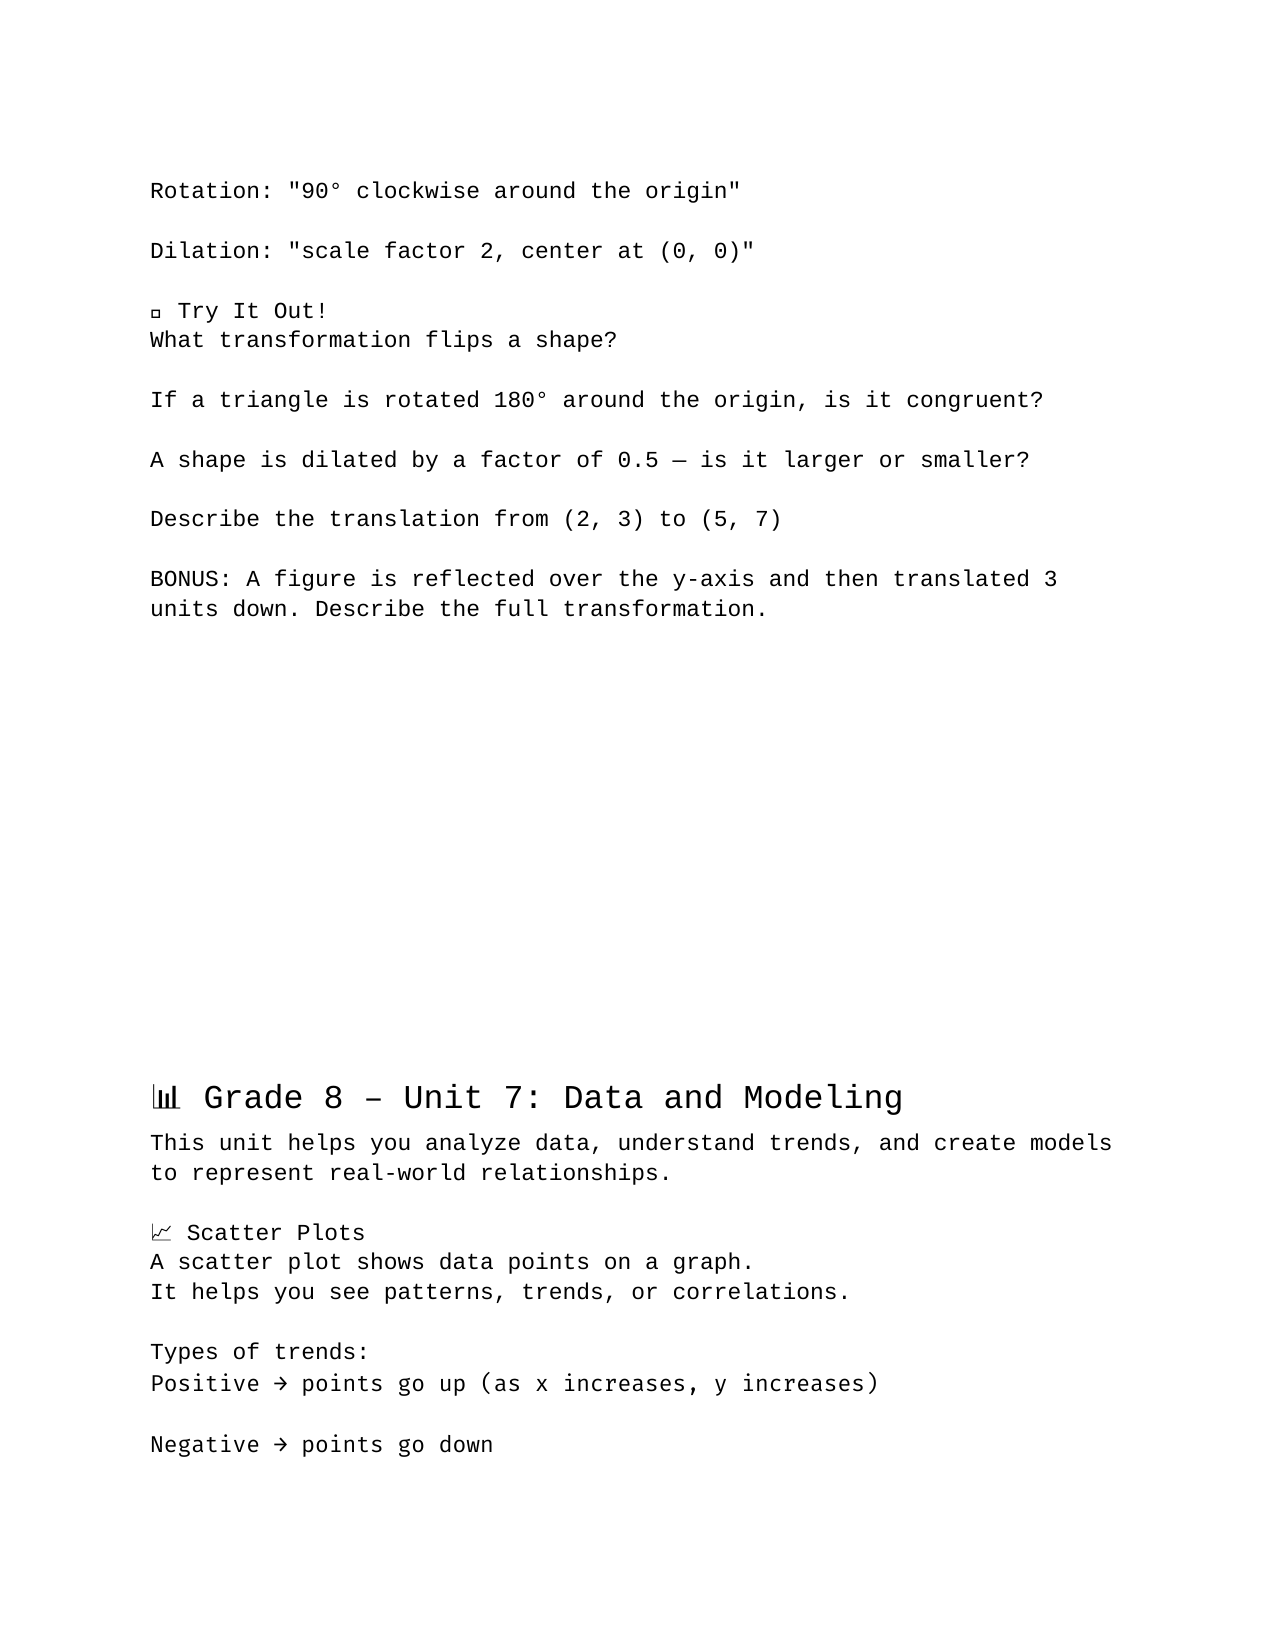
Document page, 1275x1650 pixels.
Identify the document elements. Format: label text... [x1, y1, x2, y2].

text It helps you see patterns, trends, or correlations. [150, 1281, 1125, 1306]
text What transformation flips a shape? [150, 329, 1125, 355]
text This unit helps you analyze data, understand trends, and create models to represent real-world relationships. [150, 1132, 1125, 1187]
subtitle 📊 Grade 8 – Unit 7: Data and Modeling [150, 1081, 1125, 1119]
text A scatter plot shows data points on a graph. [150, 1251, 1125, 1277]
text Rotation: "90° clockwise around the origin" [150, 180, 1125, 206]
text A shape is dilated by a factor of 0.5 — is it larger or smaller? [150, 448, 1125, 474]
text Negative → points go down [150, 1431, 1125, 1459]
text Positive → points go up (as x increases, y increases) [150, 1370, 1125, 1397]
text Describe the translation from (2, 3) to (5, 7) [150, 507, 1125, 533]
text Dilation: "scale factor 2, center at (0, 0)" [150, 239, 1125, 265]
text 📈 Scatter Plots [150, 1221, 1125, 1247]
text Types of trends: [150, 1340, 1125, 1366]
text If a triangle is rotated 180° around the origin, is it congruent? [150, 388, 1125, 414]
text BONUS: A figure is reflected over the y-axis and then translated 3 units down. Describe the full transformation. [150, 567, 1125, 623]
text 🧠 Try It Out! [150, 299, 1125, 325]
